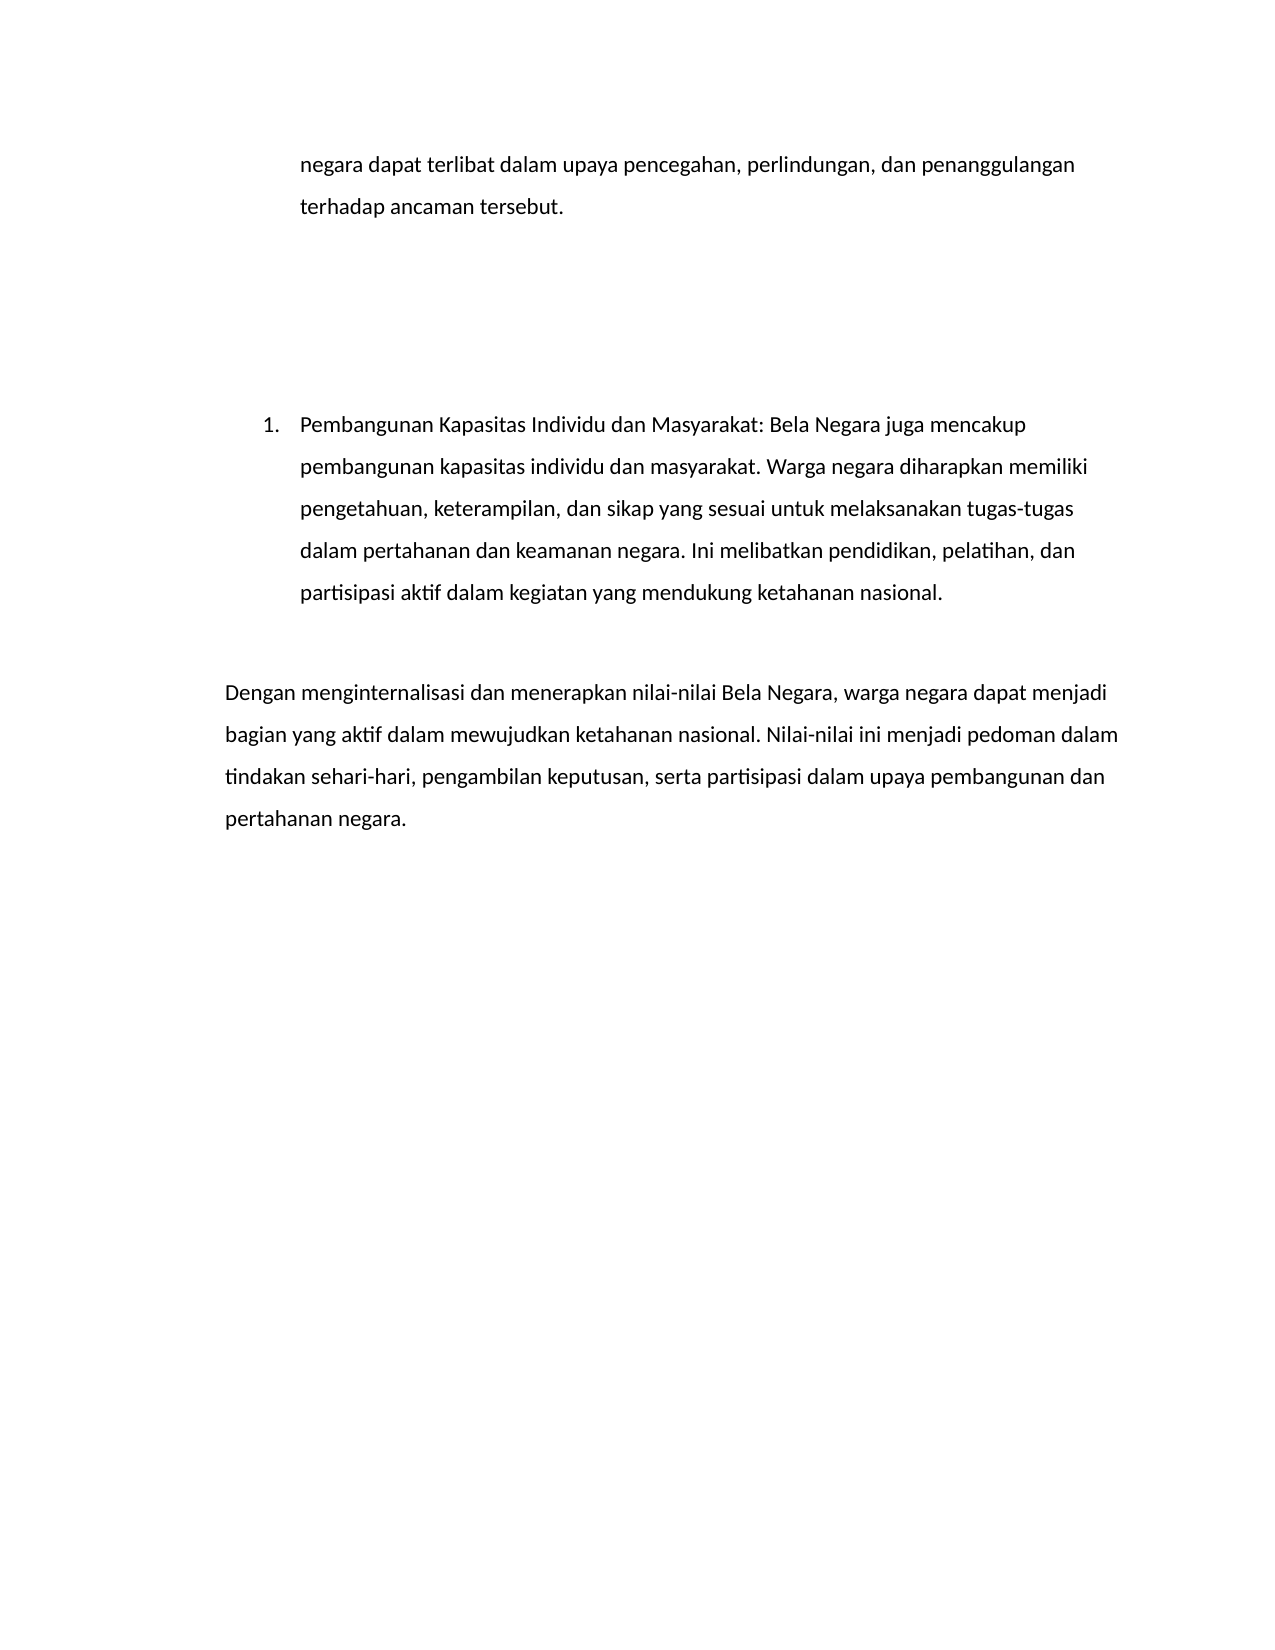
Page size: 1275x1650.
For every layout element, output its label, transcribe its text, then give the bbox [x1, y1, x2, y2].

list Pembangunan Kapasitas Individu dan Masyarakat: Bela Negara juga mencakup pembangunan kapasitas individu dan masyarakat. Warga negara diharapkan memiliki pengetahuan, keterampilan, dan sikap yang sesuai untuk melaksanakan tugas-tugas dalam pertahanan dan keamanan negara. Ini melibatkan pendidikan, pelatihan, dan partisipasi aktif dalam kegiatan yang mendukung ketahanan nasional. [262, 410, 1125, 606]
text Dengan menginternalisasi dan menerapkan nilai-nilai Bela Negara, warga negara dapat menjadi bagian yang aktif dalam mewujudkan ketahanan nasional. Nilai-nilai ini menjadi pedoman dalam tindakan sehari-hari, pengambilan keputusan, serta partisipasi dalam upaya pembangunan dan pertahanan negara. [225, 678, 1125, 832]
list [262, 150, 1125, 220]
